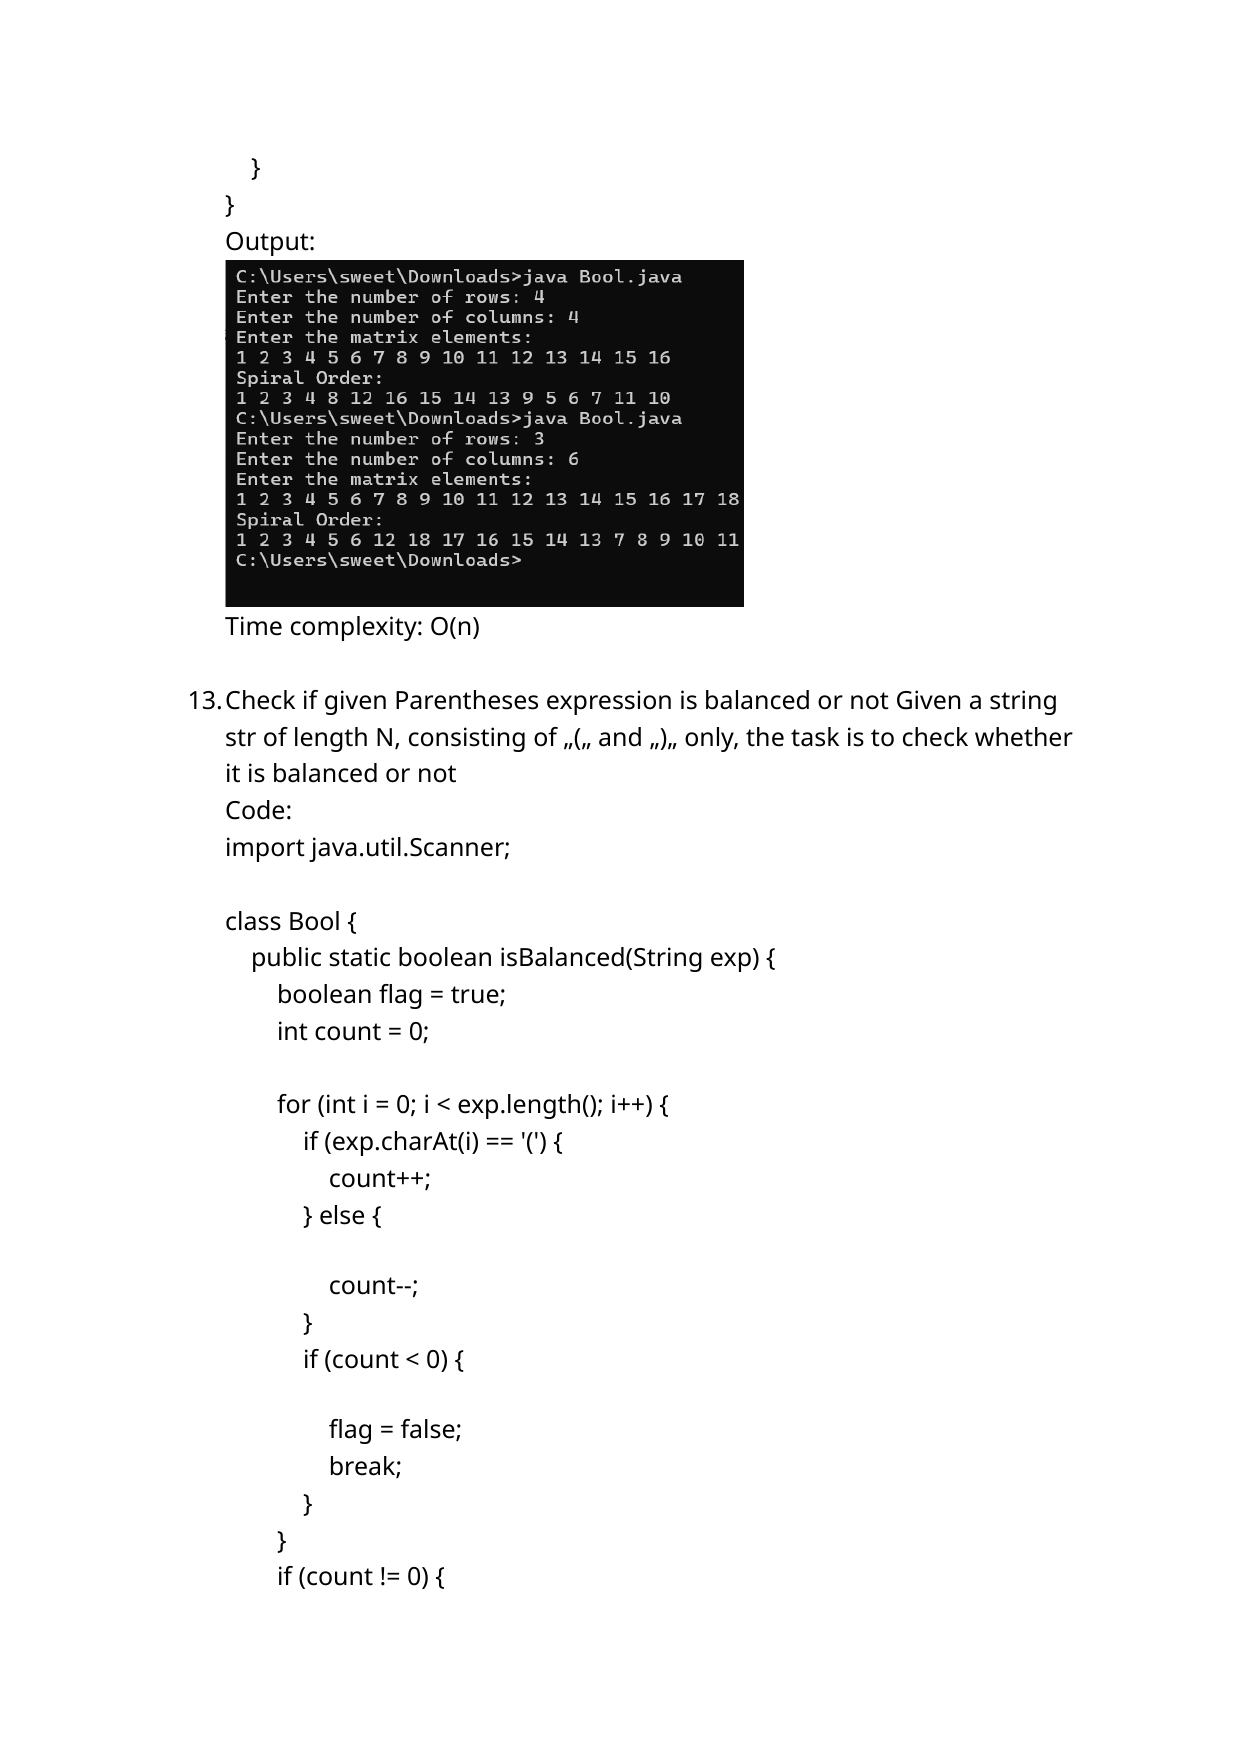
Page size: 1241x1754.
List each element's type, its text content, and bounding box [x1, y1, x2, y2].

list break; [225, 1449, 1090, 1483]
list int count = 0; [225, 1013, 1090, 1048]
list count--; [225, 1268, 1090, 1302]
list if (exp.charAt(i) == '(') { [225, 1124, 1090, 1158]
picture [225, 260, 744, 607]
list if (count != 0) { [225, 1559, 1090, 1593]
list for (int i = 0; i < exp.length(); i++) { [225, 1087, 1090, 1121]
list import java.util.Scanner; [225, 830, 1090, 864]
list if (count < 0) { [225, 1341, 1090, 1376]
list public static boolean isBalanced(String exp) { [225, 940, 1090, 974]
list Code: [225, 793, 1090, 827]
list } [225, 1522, 1090, 1556]
list Check if given Parentheses expression is balanced or not Given a string str of length N, consisting of „(„ and „)„ only, the task is to check whether it is balanced or not [187, 683, 1090, 790]
list count++; [225, 1161, 1090, 1195]
list } [225, 1305, 1090, 1339]
list flag = false; [225, 1412, 1090, 1446]
list } [225, 1486, 1090, 1519]
list Output: [225, 223, 1090, 258]
list } [225, 150, 1090, 184]
list boolean flag = true; [225, 977, 1090, 1011]
list } else { [225, 1197, 1090, 1231]
list Time complexity: O(n) [225, 609, 1090, 643]
list } [225, 187, 1090, 221]
list class Bool { [225, 903, 1090, 937]
